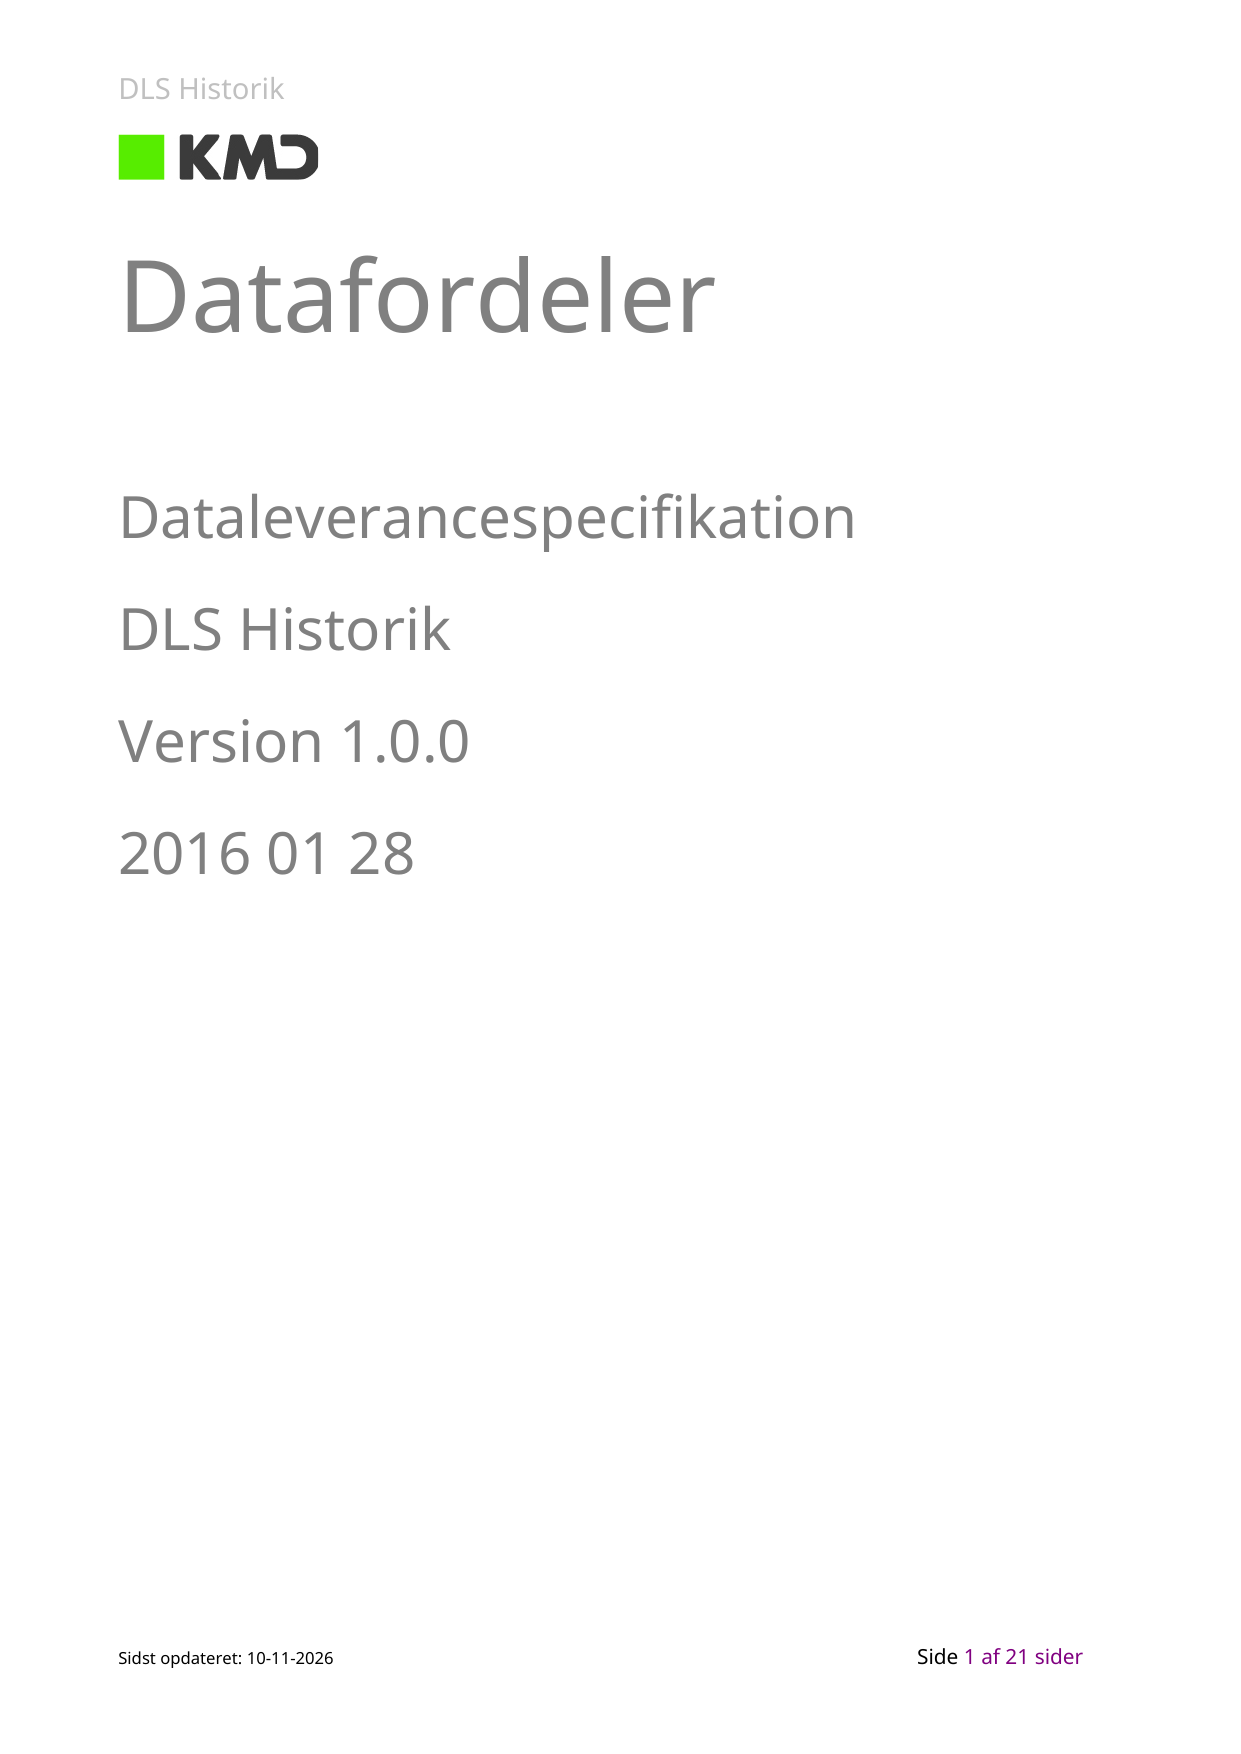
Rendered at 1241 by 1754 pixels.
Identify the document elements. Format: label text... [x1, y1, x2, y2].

text 2016 01 28 [118, 812, 1122, 892]
text DLS Historik [118, 588, 1122, 667]
picture [118, 134, 319, 180]
text Datafordeler [118, 225, 1122, 361]
text Version 1.0.0 [118, 700, 1122, 779]
text Dataleverancespecifikation [118, 476, 1122, 555]
